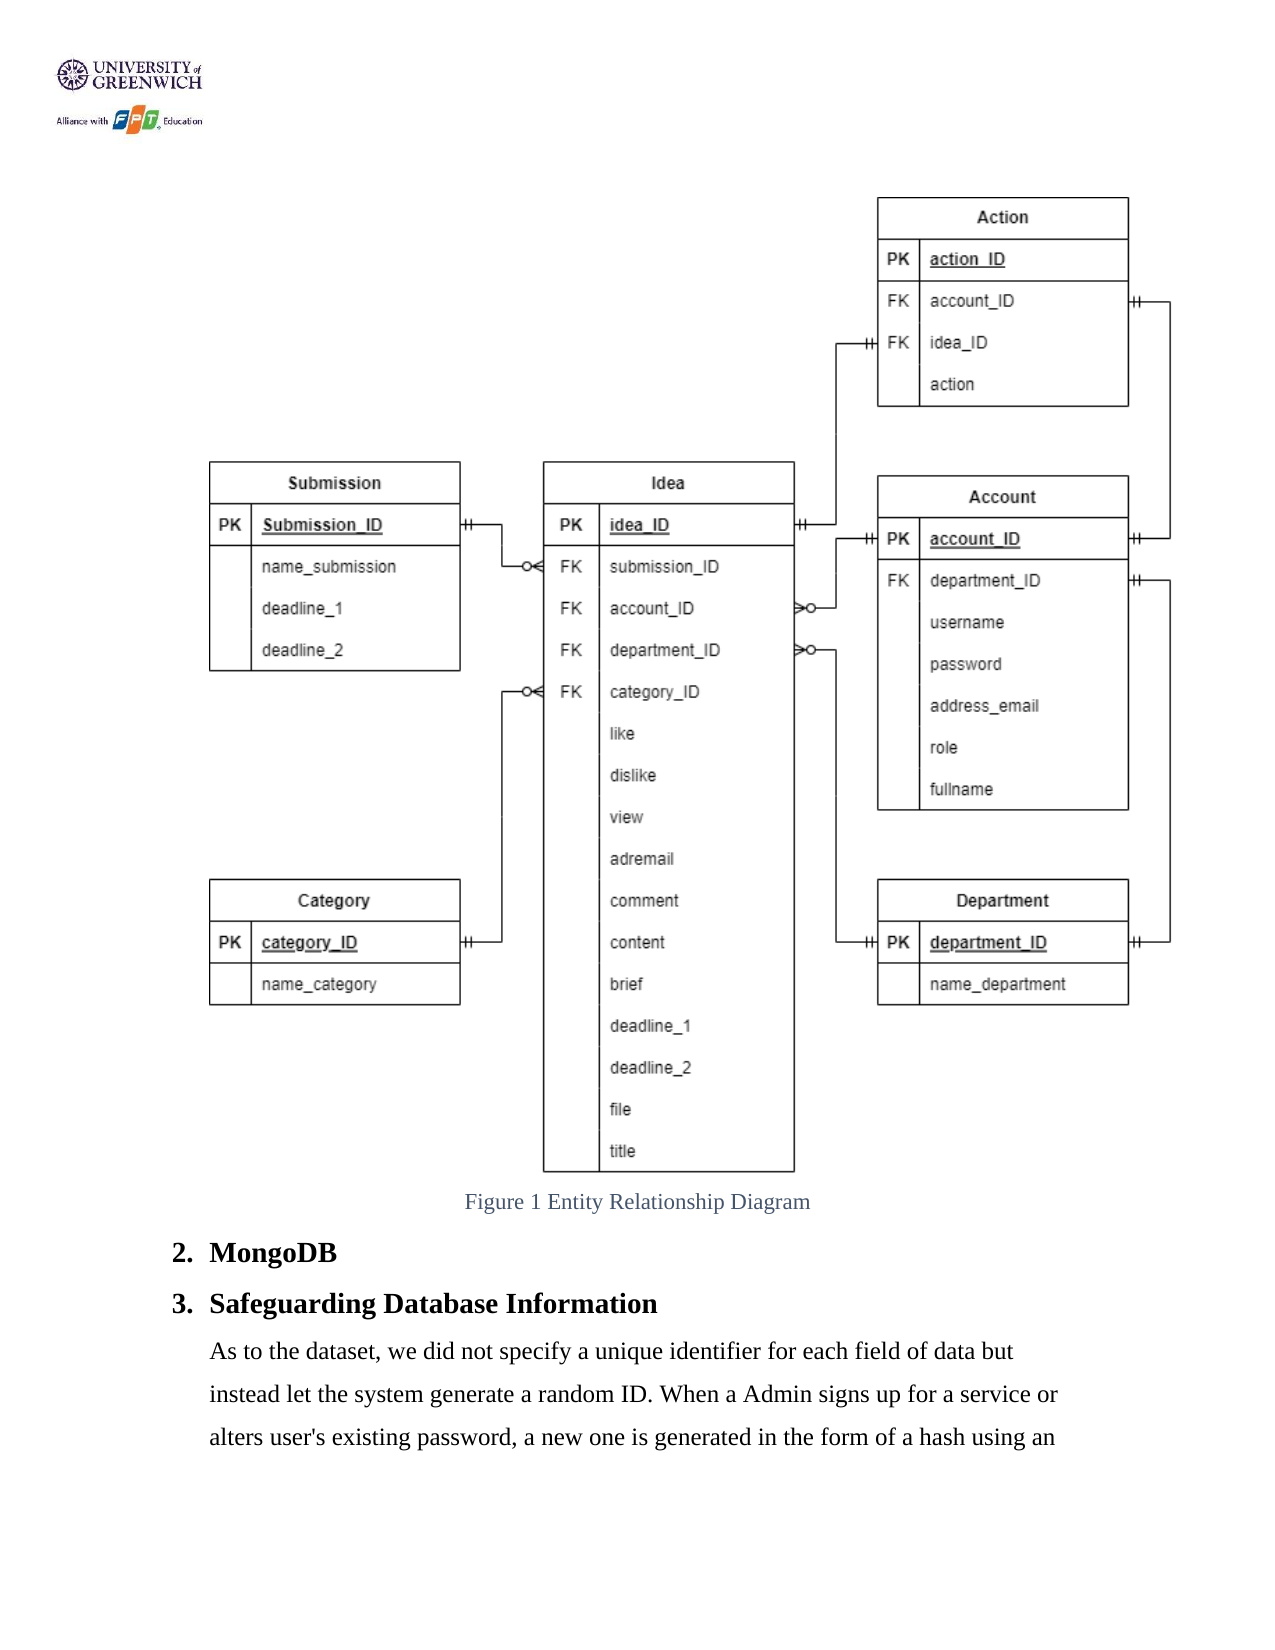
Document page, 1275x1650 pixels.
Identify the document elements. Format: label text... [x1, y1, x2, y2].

list MongoDB [172, 1235, 1066, 1269]
picture [44, 46, 213, 144]
text Figure 1 Entity Relationship Diagram [150, 1188, 1125, 1214]
picture [209, 197, 1184, 1174]
list Safeguarding Database Information [172, 1286, 1066, 1319]
